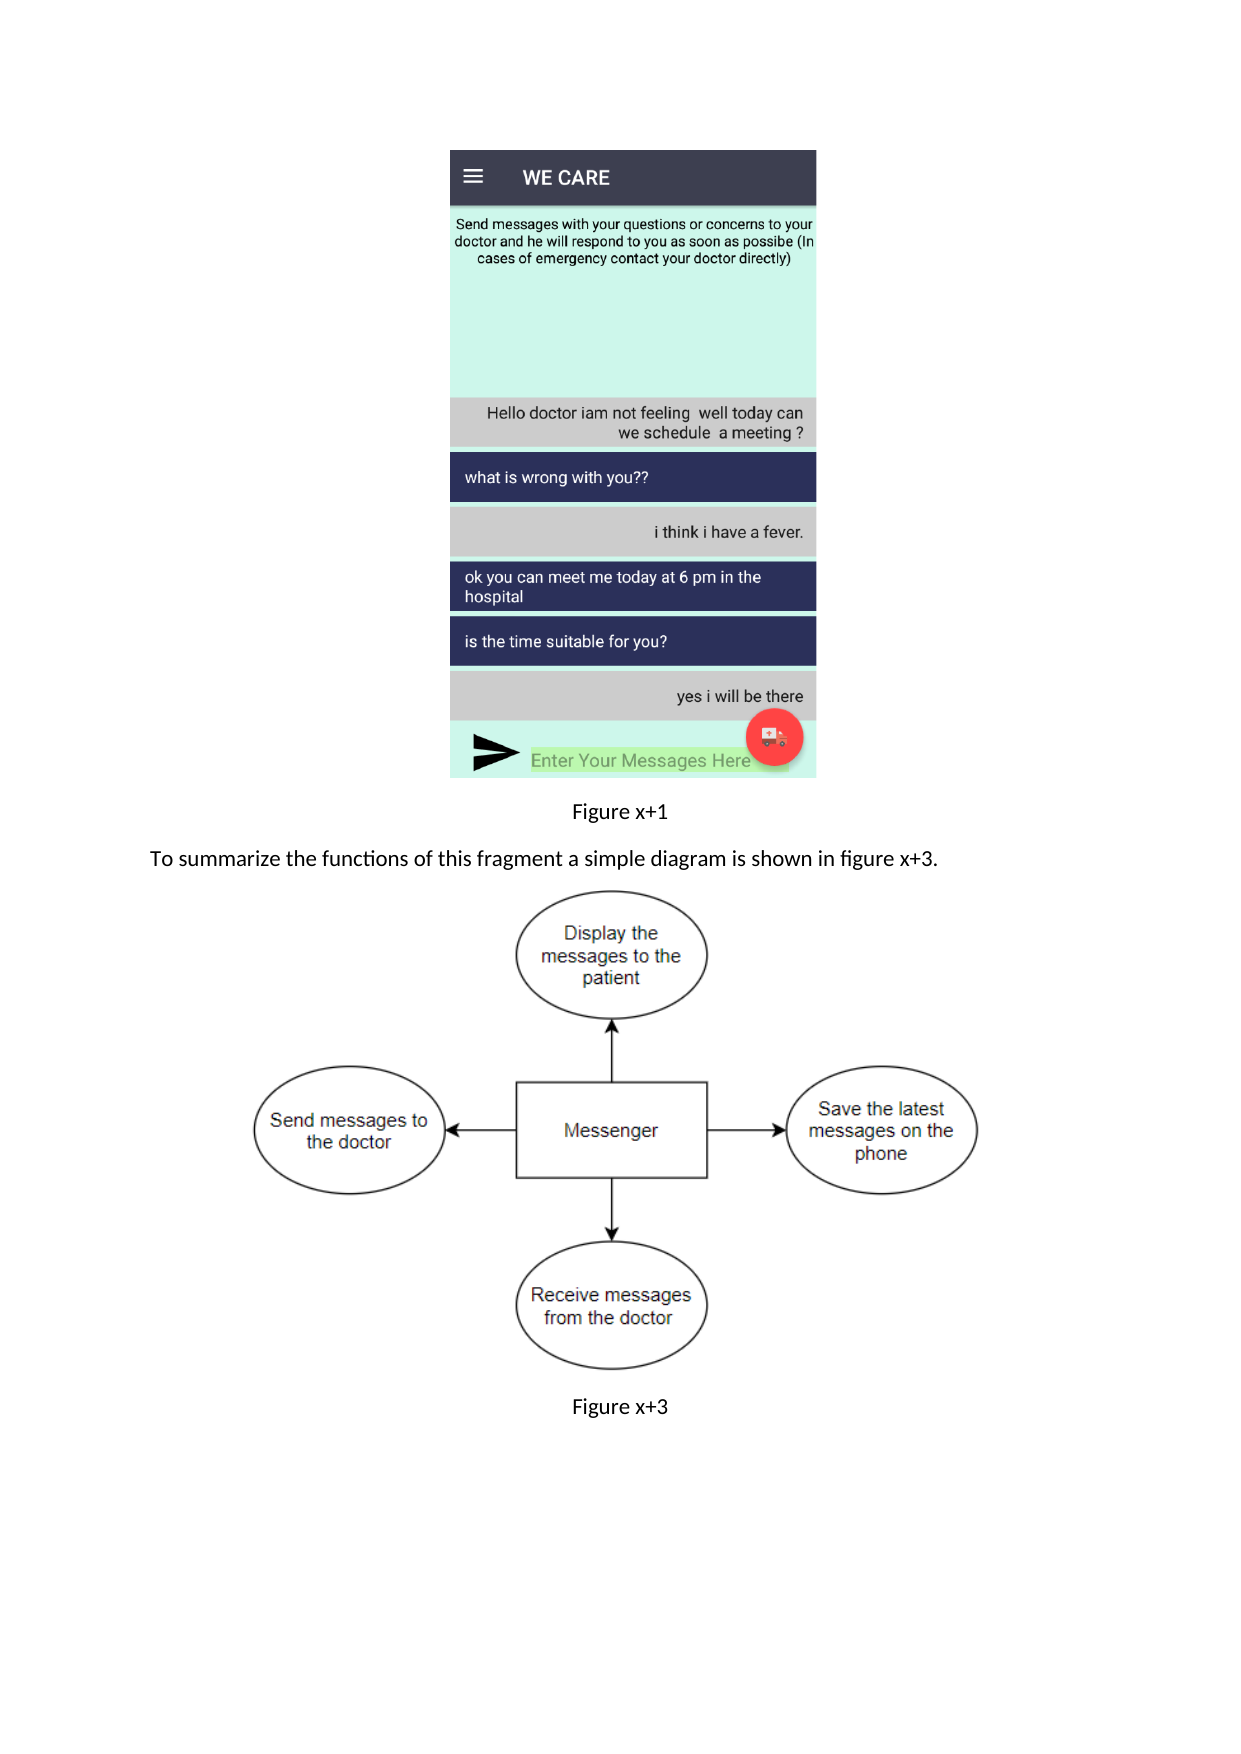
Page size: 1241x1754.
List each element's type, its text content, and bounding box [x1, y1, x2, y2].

text To summarize the functions of this fragment a simple diagram is shown in figure x+3. [150, 844, 1090, 872]
text Figure x+3 [150, 1392, 1090, 1420]
picture [235, 890, 1005, 1374]
text Figure x+1 [150, 797, 1090, 825]
picture [450, 150, 817, 778]
